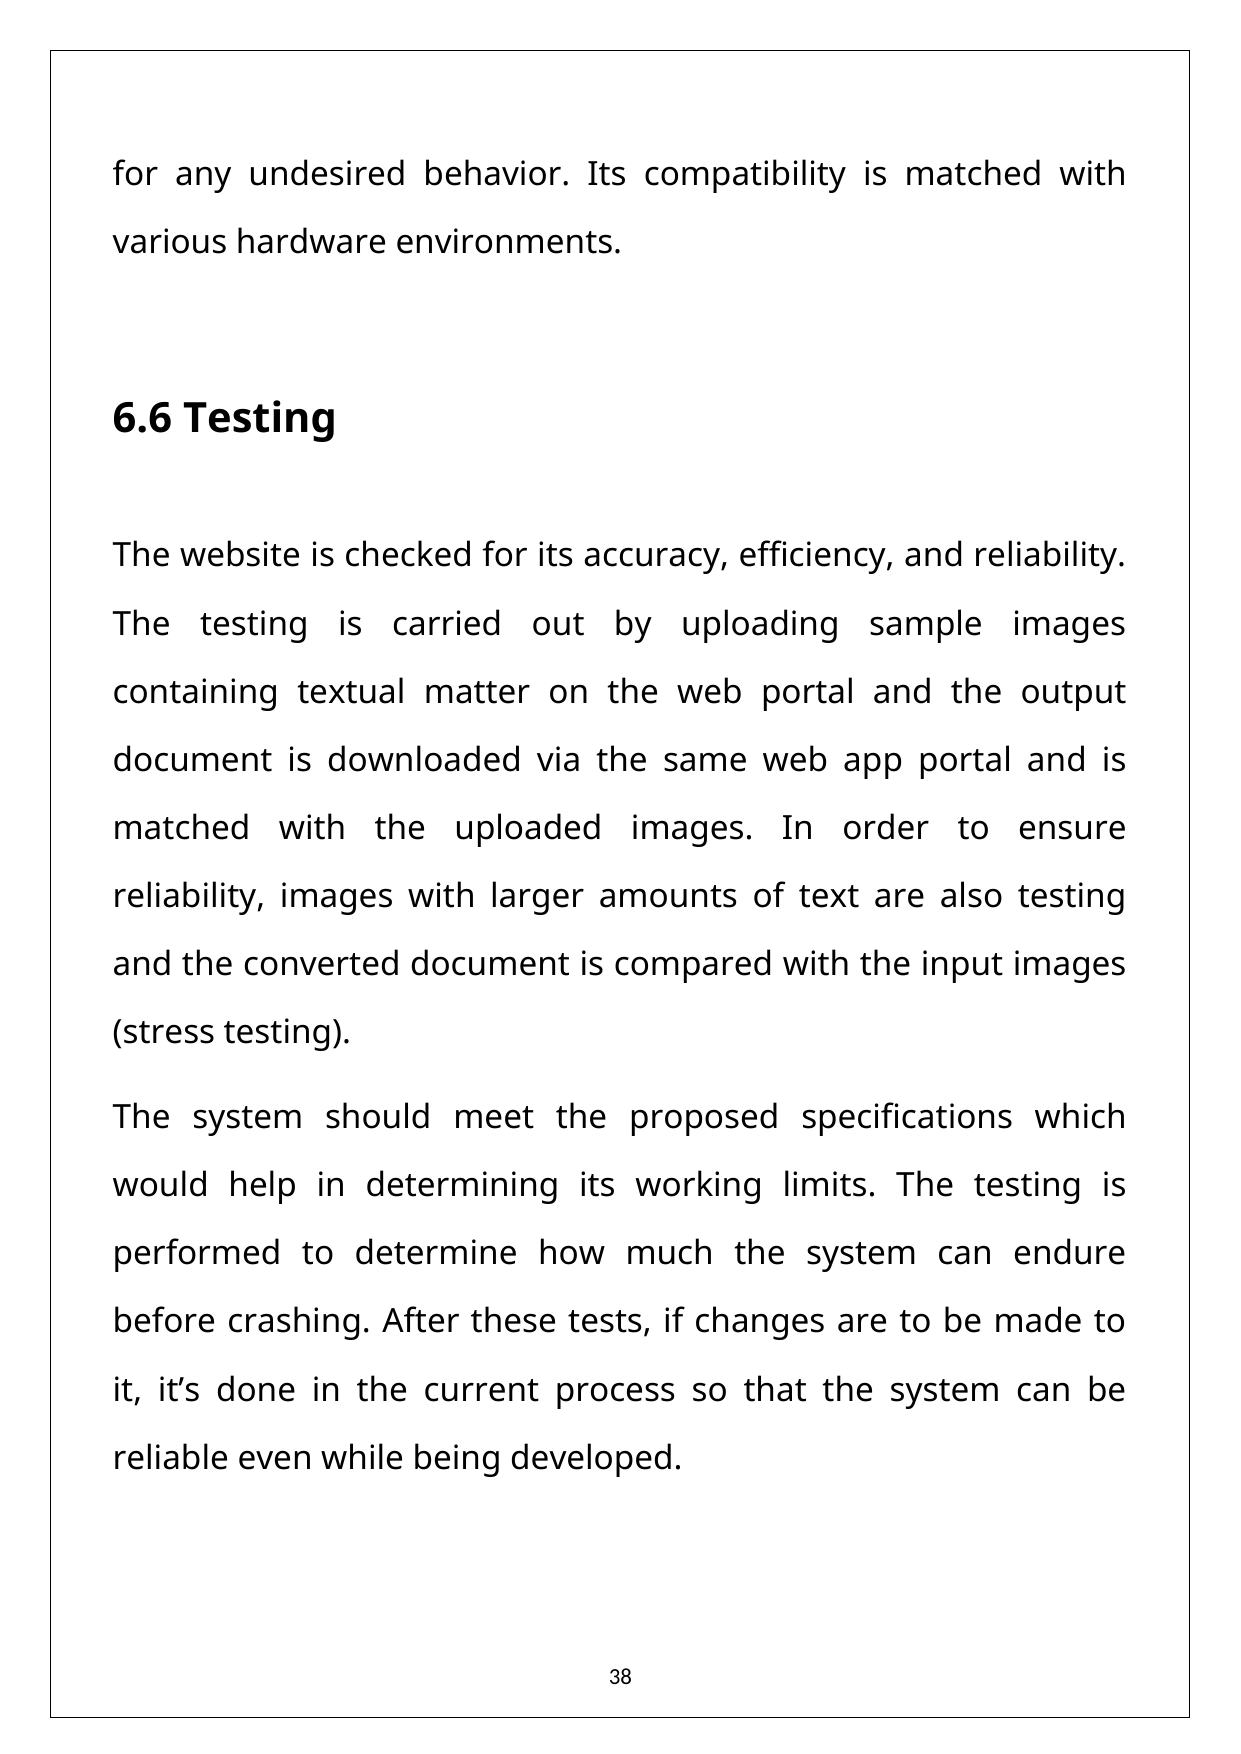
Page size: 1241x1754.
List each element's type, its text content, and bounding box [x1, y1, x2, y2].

text The system should meet the proposed specifications which would help in determining its working limits. The testing is performed to determine how much the system can endure before crashing. After these tests, if changes are to be made to it, it’s done in the current process so that the system can be reliable even while being developed. [112, 1093, 1128, 1479]
text The website is checked for its accuracy, efficiency, and reliability. The testing is carried out by uploading sample images containing textual matter on the web portal and the output document is downloaded via the same web app portal and is matched with the uploaded images. In order to ensure reliability, images with larger amounts of text are also testing and the converted document is compared with the input images (stress testing). [112, 531, 1128, 1053]
text 6.6 Testing [112, 388, 1128, 444]
